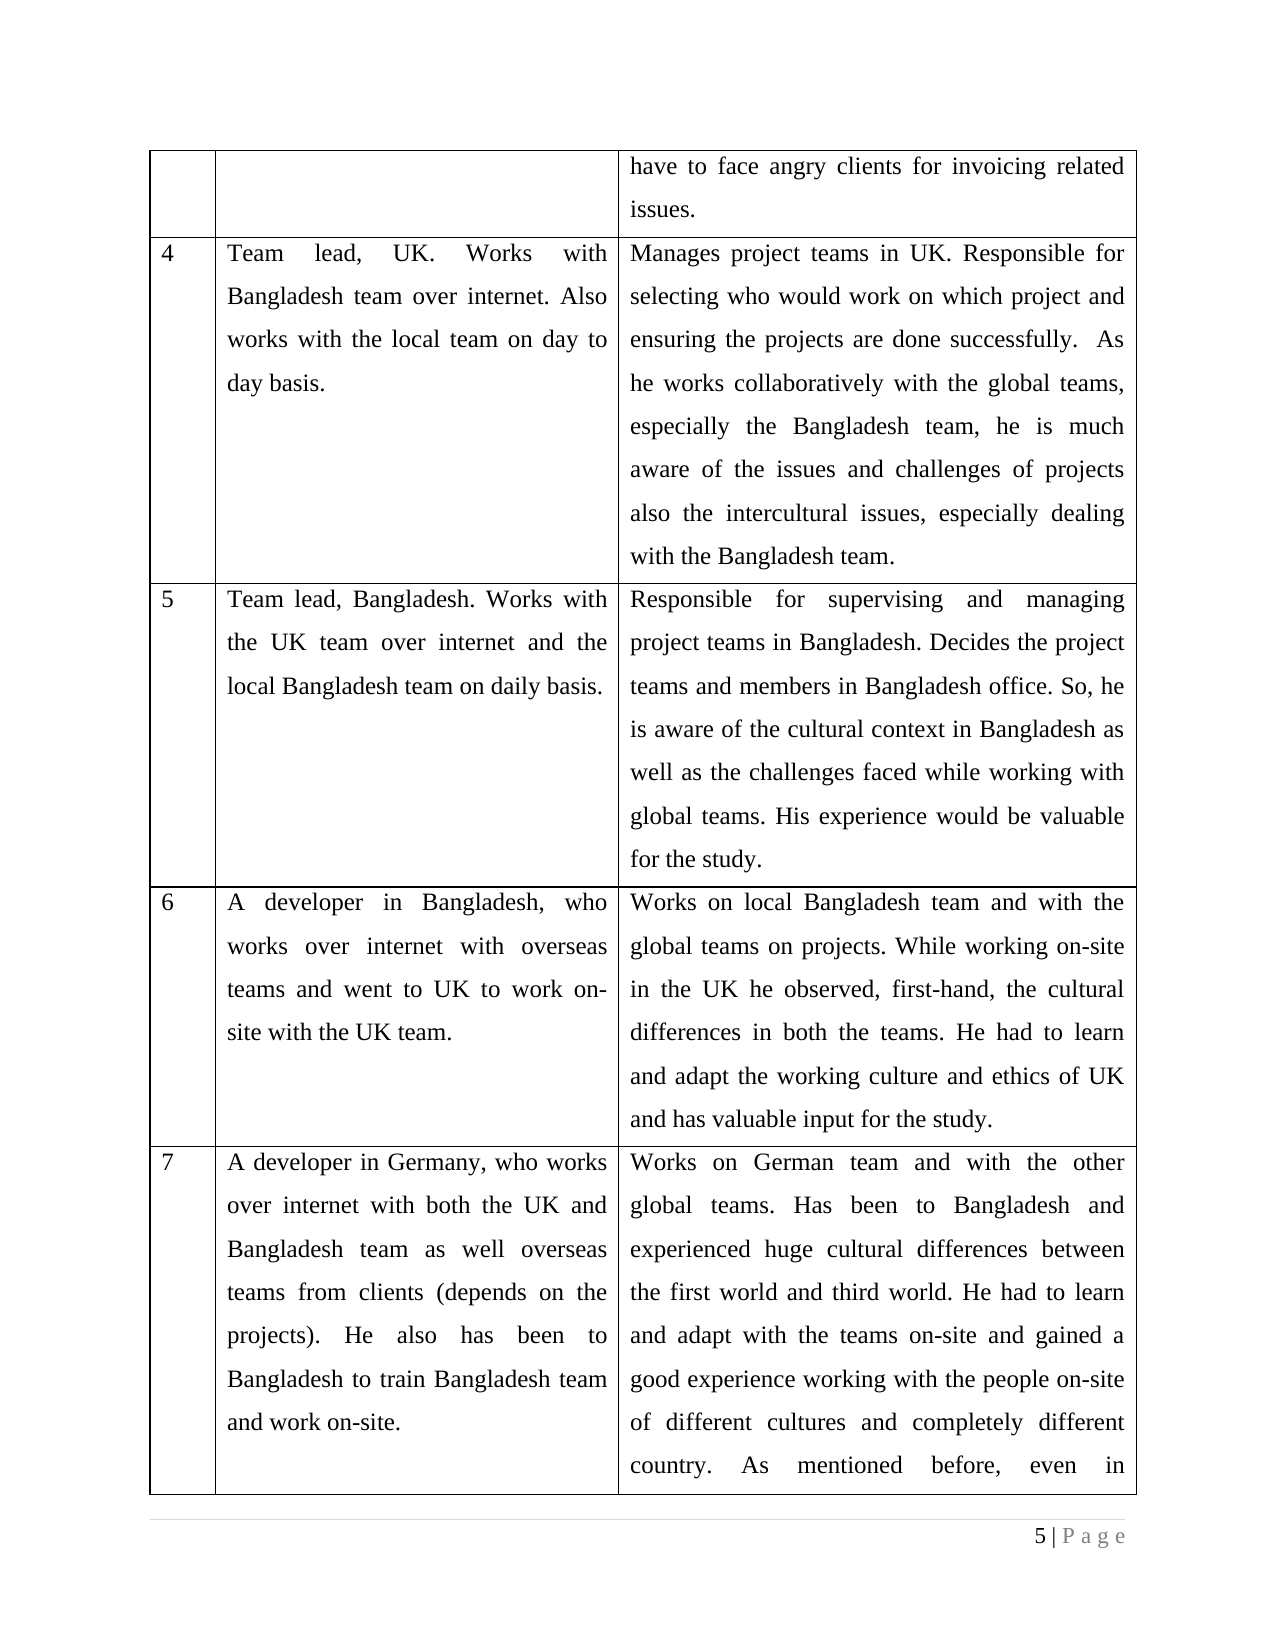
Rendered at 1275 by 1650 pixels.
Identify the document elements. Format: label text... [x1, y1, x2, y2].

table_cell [216, 1147, 618, 1494]
table_cell 5 [151, 584, 215, 886]
table_cell A developer in Bangladesh, who works over internet with overseas teams and went to UK to work on-site with the UK team. [216, 888, 618, 1146]
table_cell Responsible for supervising and managing project teams in Bangladesh. Decides the project teams and members in Bangladesh office. So, he is aware of the cultural context in Bangladesh as well as the challenges faced while working with global teams. His experience would be valuable for the study. [619, 584, 1136, 886]
table_cell 3 [151, 151, 215, 237]
table_cell 7 [151, 1147, 215, 1494]
table_cell Team lead, Bangladesh. Works with the UK team over internet and the local Bangladesh team on daily basis. [216, 584, 618, 886]
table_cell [619, 1147, 1136, 1494]
table_cell Works on local Bangladesh team and with the global teams on projects. While working on-site in the UK he observed, first-hand, the cultural differences in both the teams. He had to learn and adapt the working culture and ethics of UK and has valuable input for the study. [619, 888, 1136, 1146]
table_cell Manages project teams in UK. Responsible for selecting who would work on which project and ensuring the projects are done successfully. As he works collaboratively with the global teams, especially the Bangladesh team, he is much aware of the issues and challenges of projects also the intercultural issues, especially dealing with the Bangladesh team. [619, 238, 1136, 583]
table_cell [216, 151, 618, 237]
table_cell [619, 151, 1136, 237]
table_cell 4 [151, 238, 215, 583]
table_cell Team lead, UK. Works with Bangladesh team over internet. Also works with the local team on day to day basis. [216, 238, 618, 583]
table_cell 6 [151, 888, 215, 1146]
